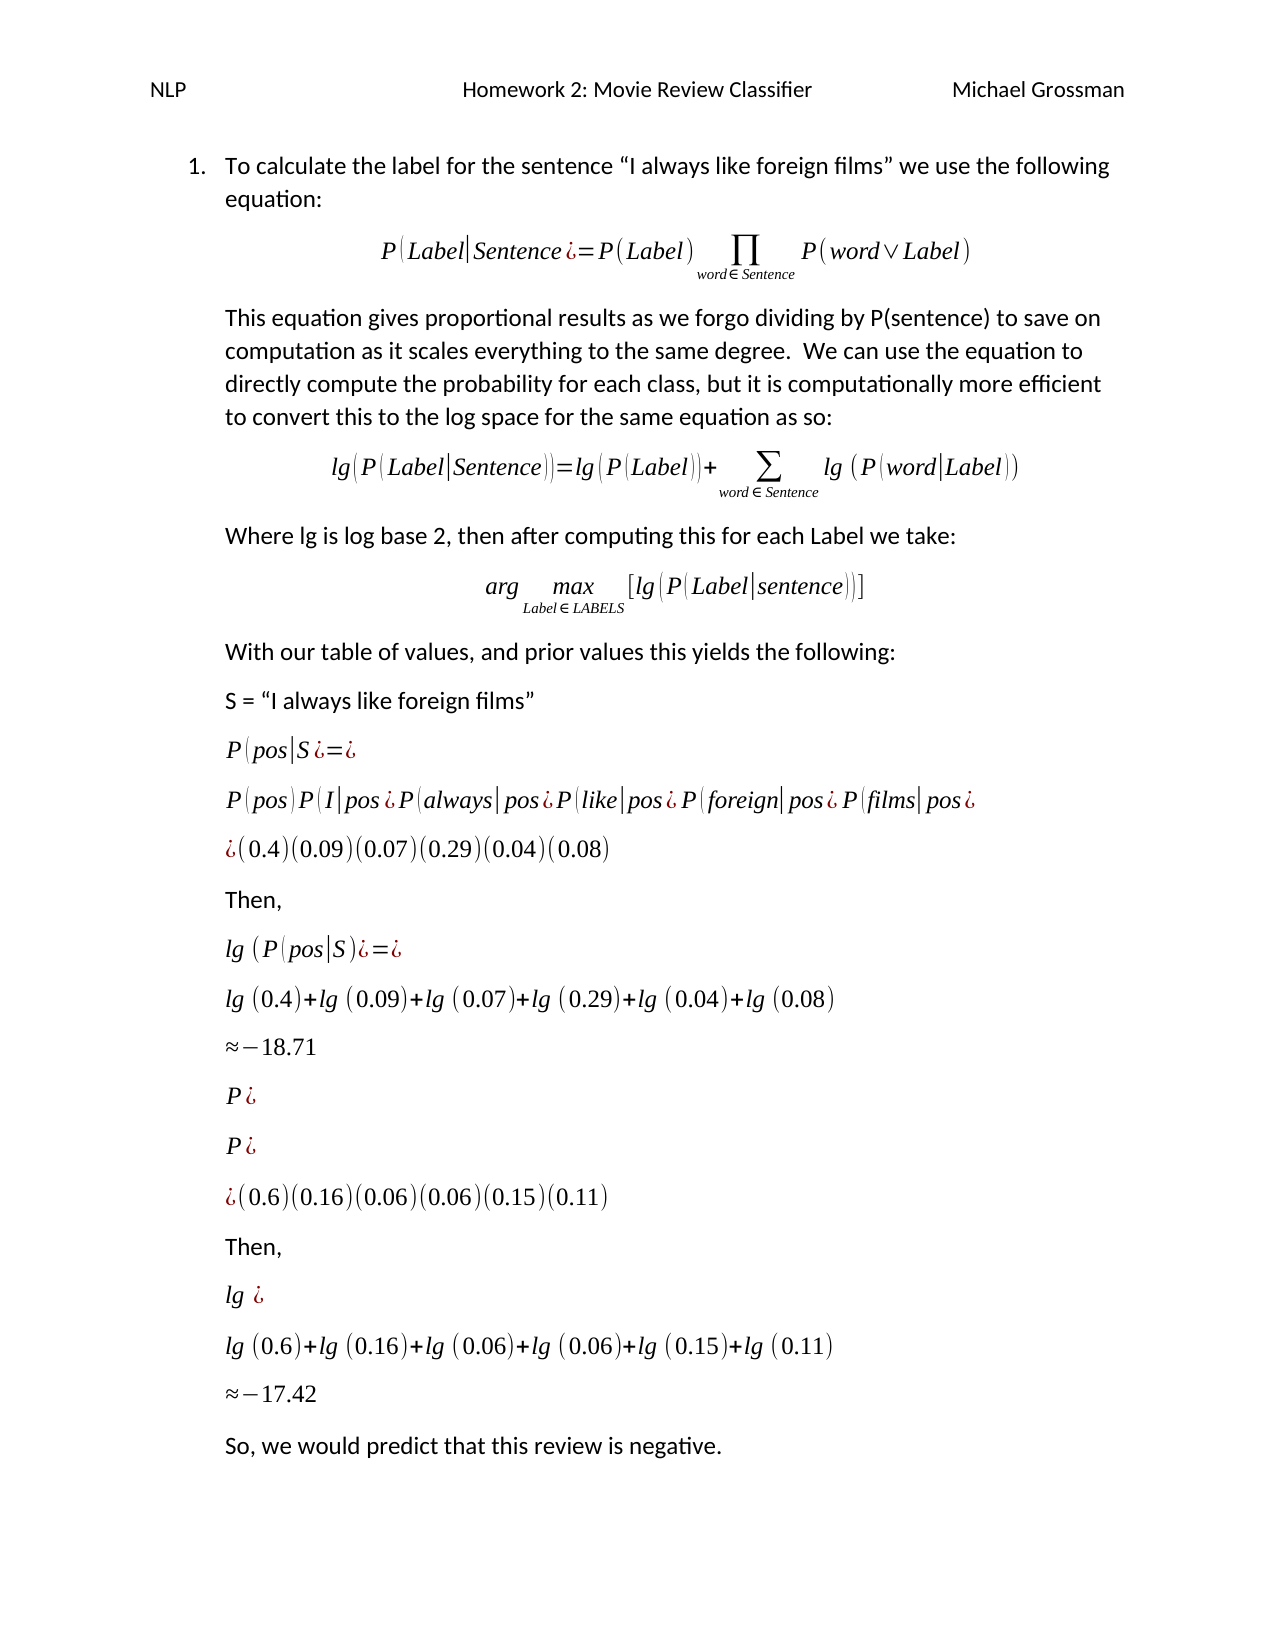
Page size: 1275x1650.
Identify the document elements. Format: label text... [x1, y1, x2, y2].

text Then, [225, 1231, 1125, 1262]
text This equation gives proportional results as we forgo dividing by P(sentence) to save on computation as it scales everything to the same degree. We can use the equation to directly compute the probability for each class, but it is computationally more efficient to convert this to the log space for the same equation as so: [225, 302, 1125, 431]
text S = “I always like foreign films” [225, 685, 1125, 716]
text With our table of values, and prior values this yields the following: [225, 636, 1125, 666]
text Where lg is log base 2, then after computing this for each Label we take: [225, 520, 1125, 551]
text So, we would predict that this review is negative. [225, 1430, 1125, 1460]
text Then, [225, 884, 1125, 914]
list To calculate the label for the sentence “I always like foreign films” we use the following equation: [187, 150, 1125, 213]
